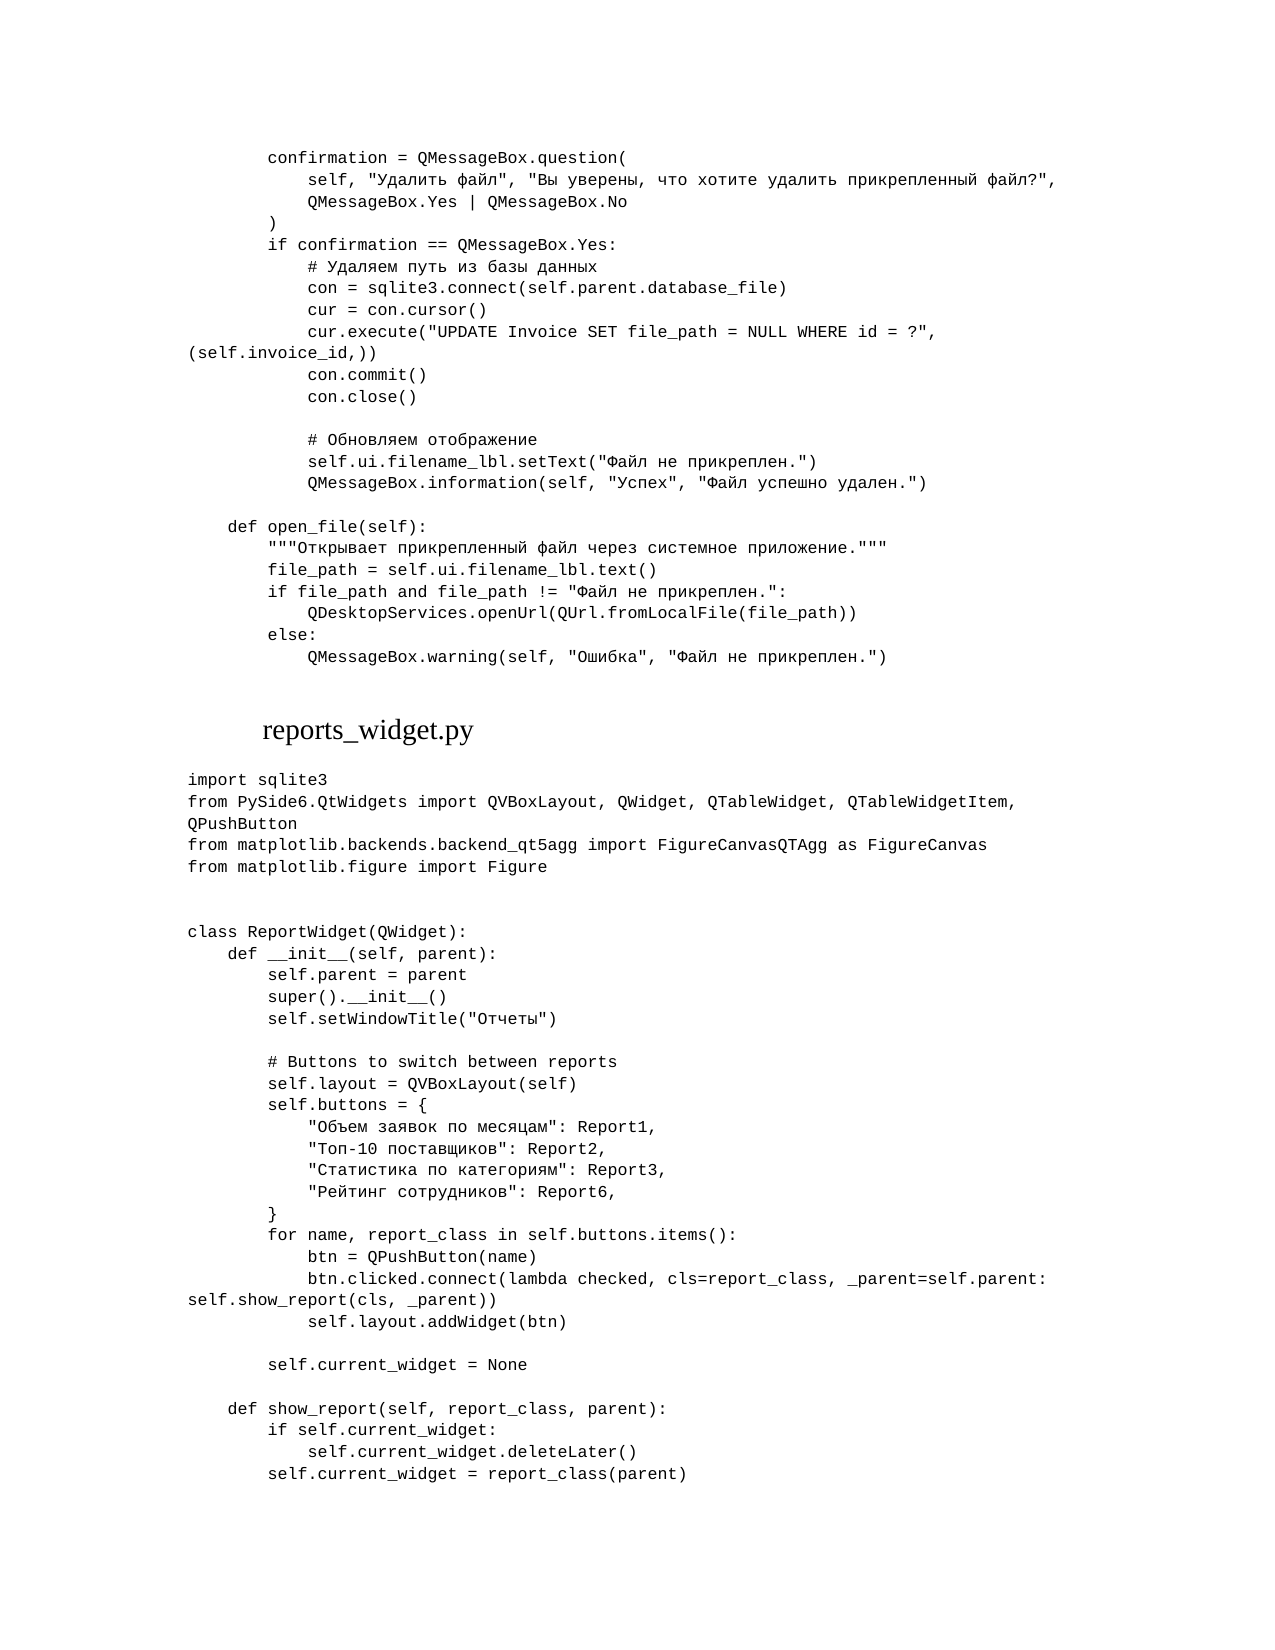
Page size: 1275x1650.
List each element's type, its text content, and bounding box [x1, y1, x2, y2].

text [187, 150, 1087, 689]
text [187, 772, 1087, 1484]
subtitle reports_widget.py [187, 712, 1087, 746]
